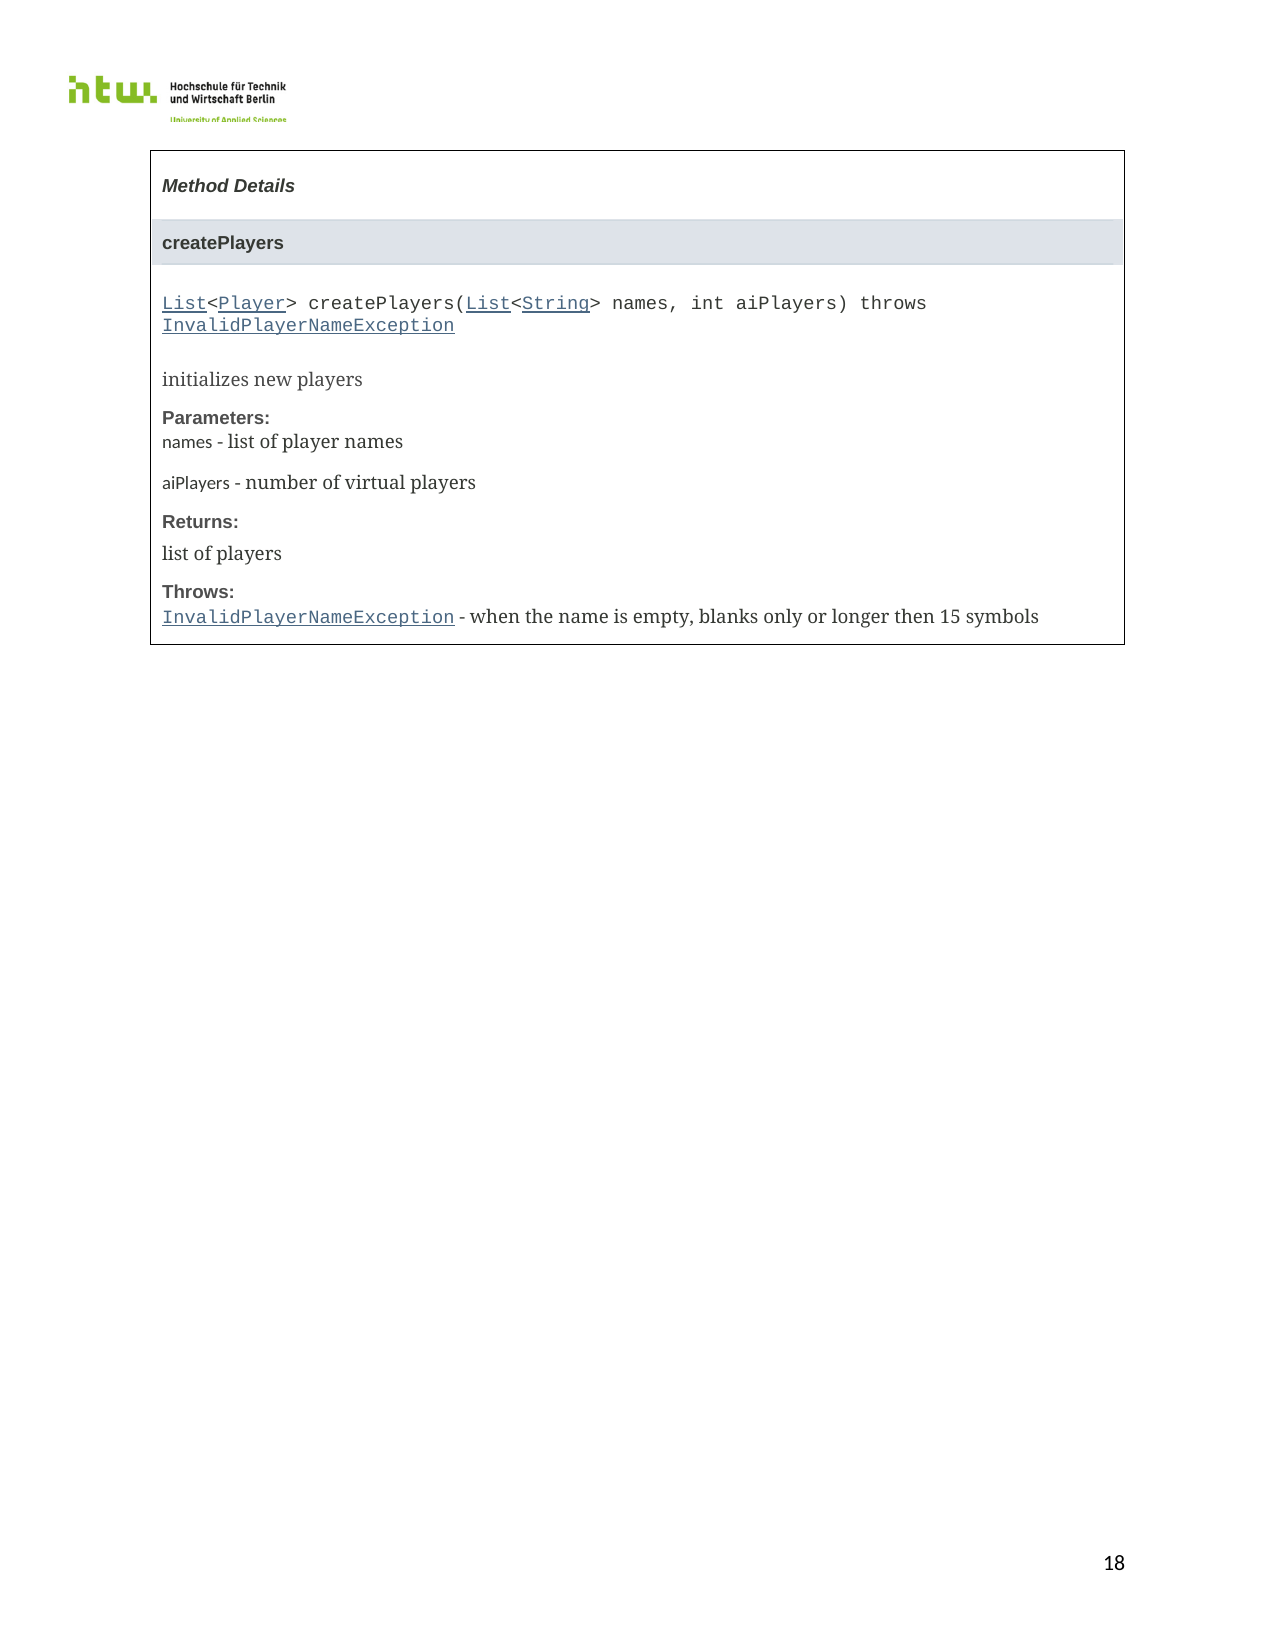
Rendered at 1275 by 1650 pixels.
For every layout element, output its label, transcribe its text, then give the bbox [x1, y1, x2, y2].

table_header Method Details createPlayers List<Player> createPlayers(List<String> names, int aiPlayers) throws InvalidPlayerNameException initializes new players Parameters: names - list of player names aiPlayers - number of virtual players Returns: list of players Throws: InvalidPlayerNameException - when the name is empty, blanks only or longer then 15 symbols [151, 151, 1124, 644]
picture [63, 58, 314, 121]
